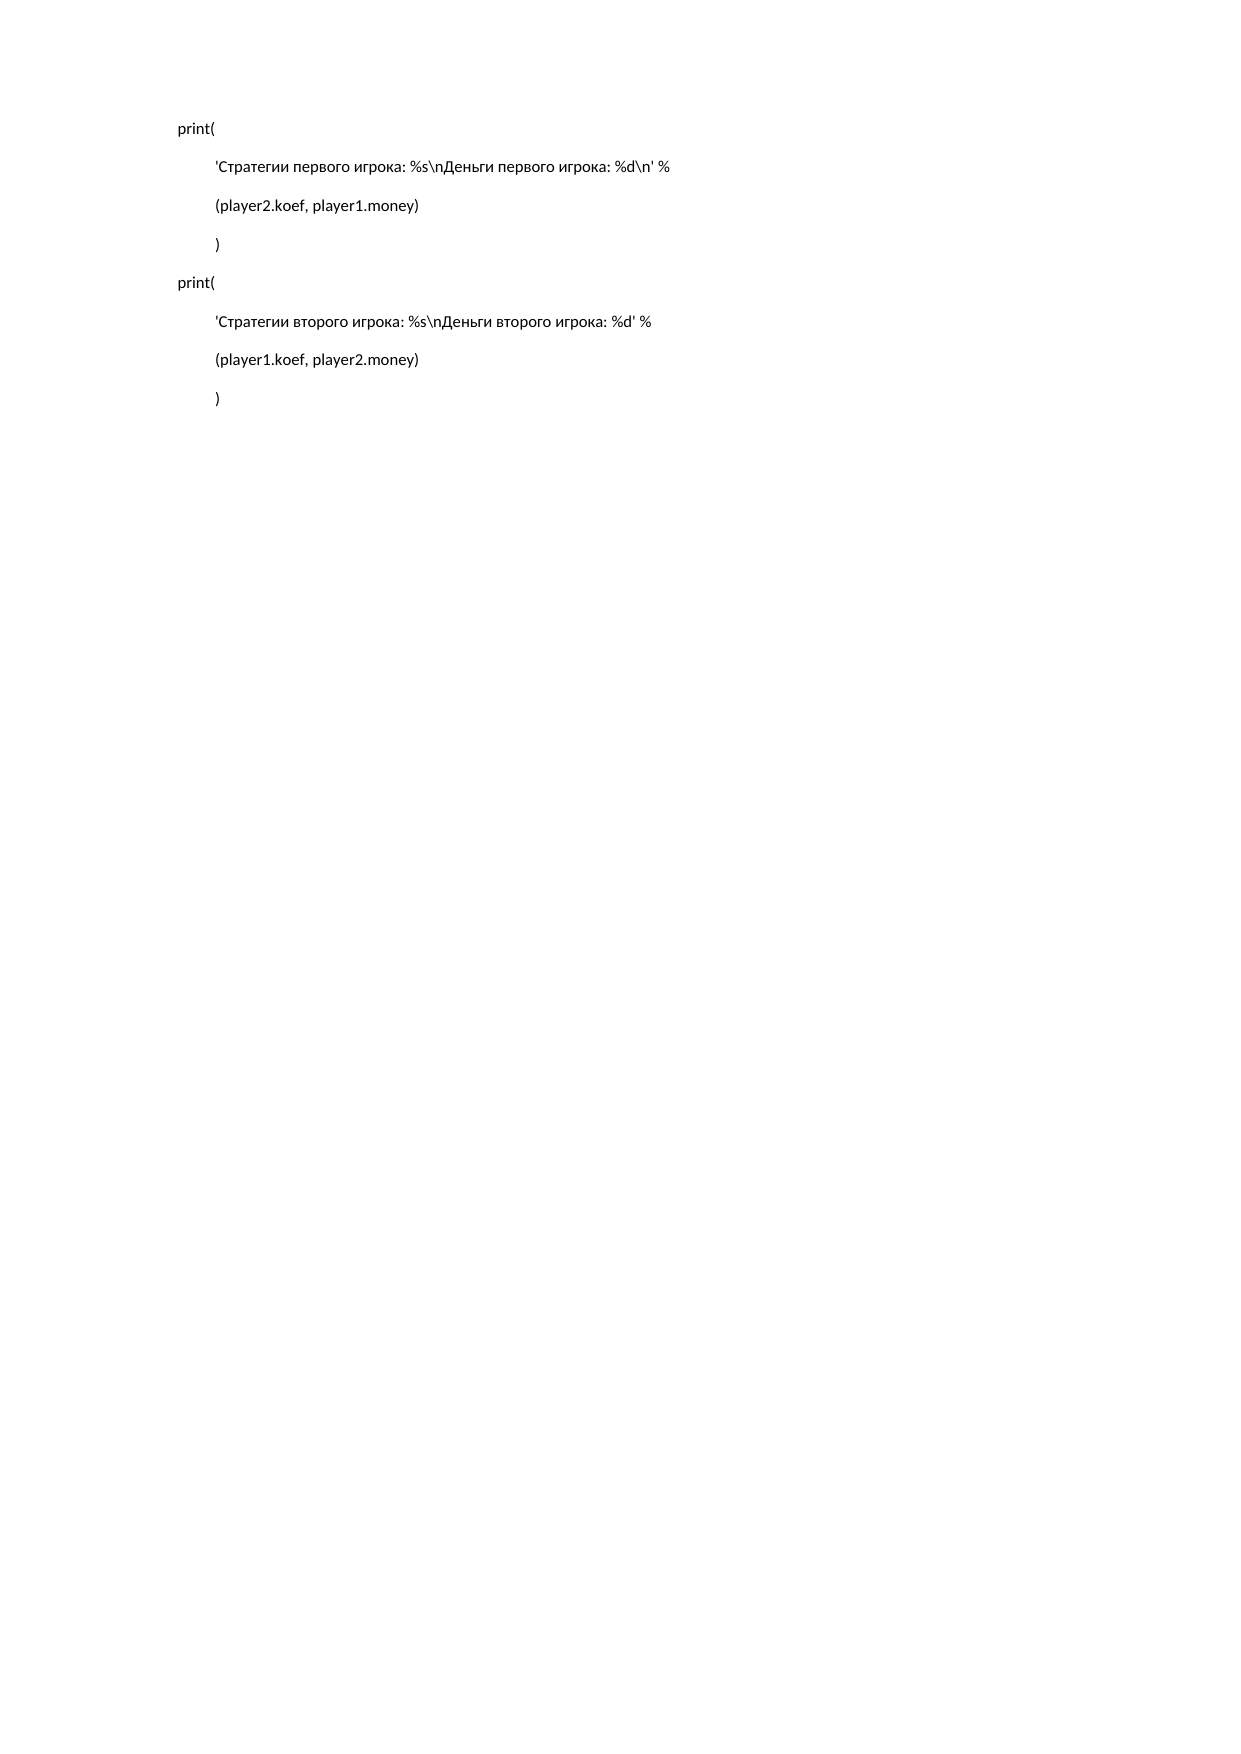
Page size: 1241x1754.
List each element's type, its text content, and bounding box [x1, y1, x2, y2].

text (player1.koef, player2.money) [177, 349, 1152, 370]
text 'Стратегии первого игрока: %s\nДеньги первого игрока: %d\n' % [177, 157, 1152, 177]
text (player2.koef, player1.money) [177, 195, 1152, 216]
text ) [177, 388, 1152, 408]
text 'Стратегии второго игрока: %s\nДеньги второго игрока: %d' % [177, 311, 1152, 331]
text print( [177, 272, 1152, 293]
text ) [177, 234, 1152, 254]
text print( [177, 118, 1152, 138]
